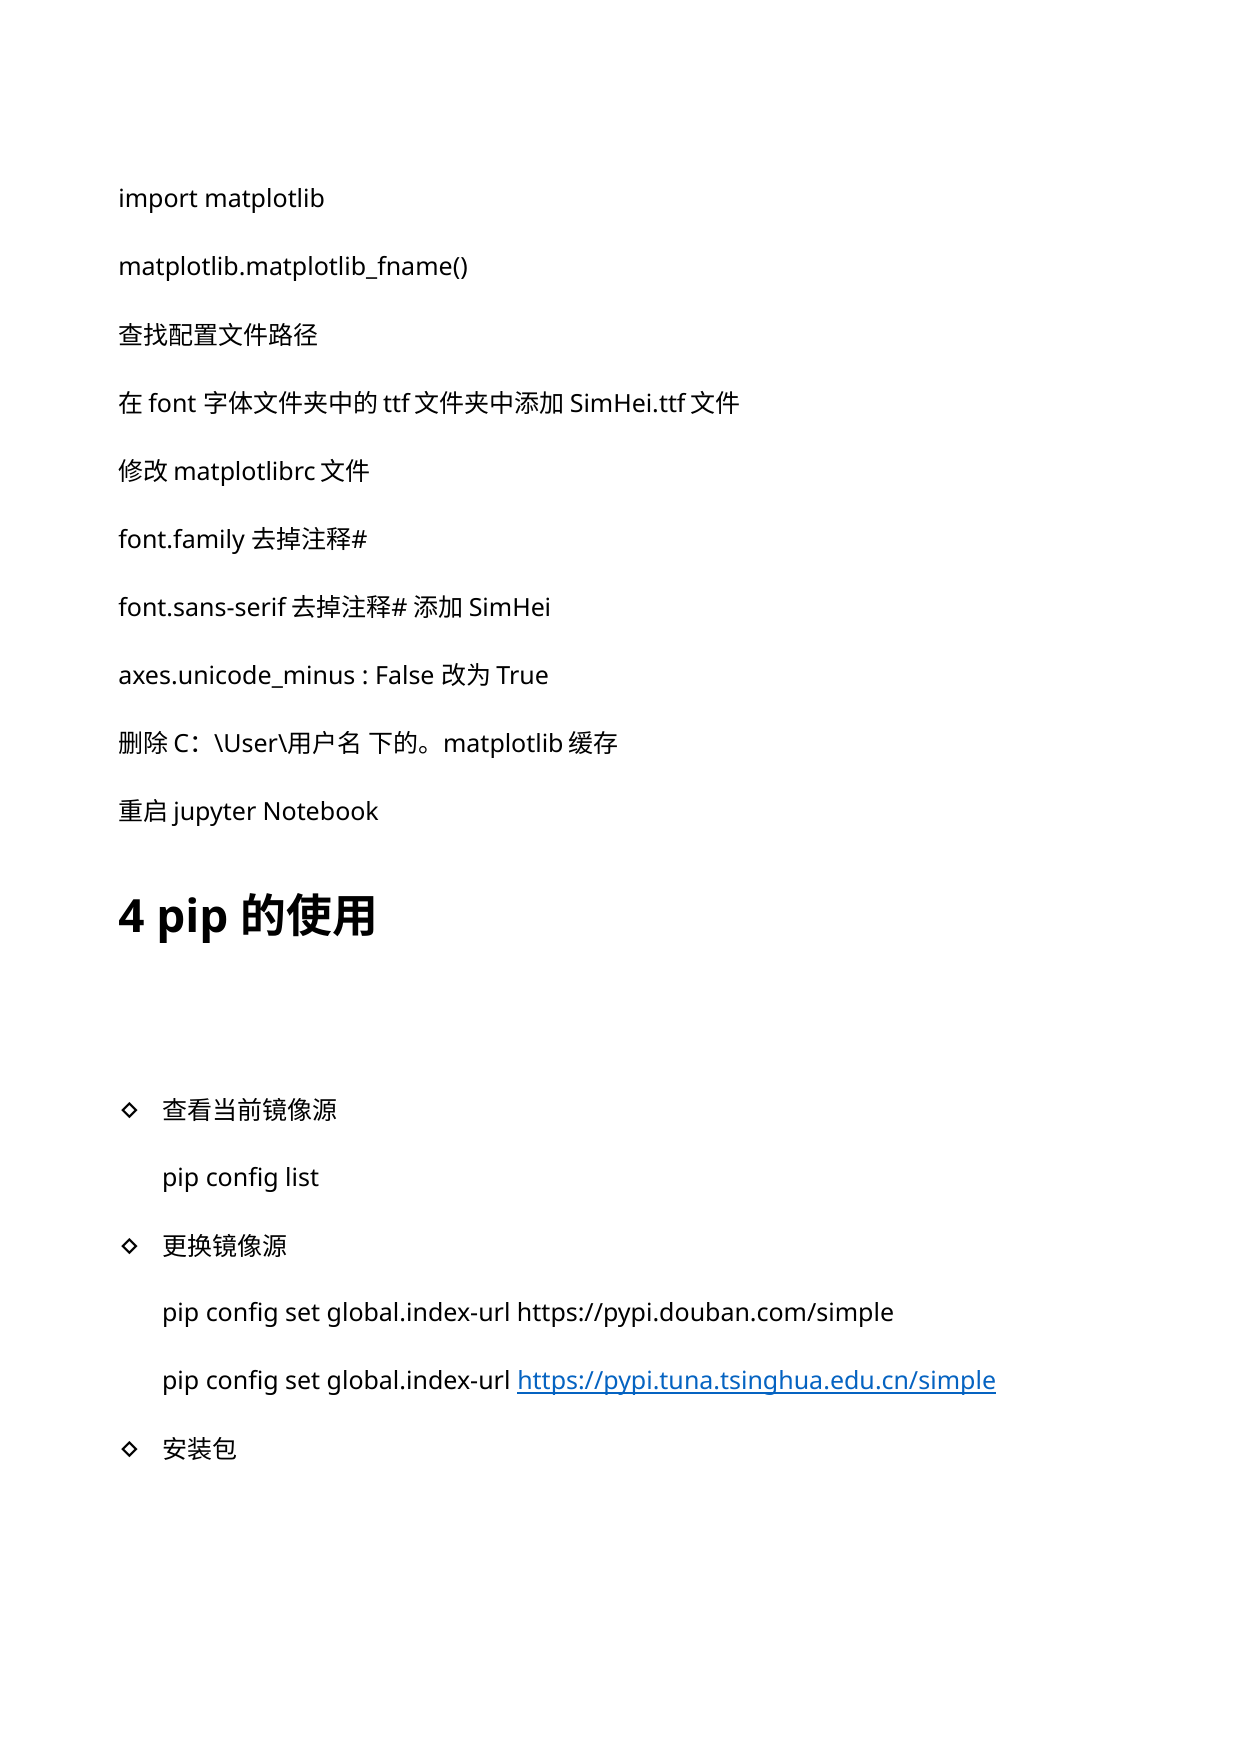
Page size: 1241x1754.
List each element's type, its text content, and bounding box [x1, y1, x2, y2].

list 查看当前镜像源 [118, 1074, 1122, 1142]
text pip config list [118, 1142, 1122, 1210]
text 在font 字体文件夹中的ttf文件夹中添加SimHei.ttf文件 [118, 368, 1122, 436]
text font.family 去掉注释# [118, 503, 1122, 571]
text pip config set global.index-url https://pypi.douban.com/simple [118, 1278, 1122, 1346]
text 删除C：\User\用户名 下的。matplotlib缓存 [118, 707, 1122, 775]
subtitle 4 pip 的使用 [118, 878, 1122, 946]
text font.sans-serif去掉注释# 添加SimHei [118, 571, 1122, 639]
text 重启jupyter Notebook [118, 775, 1122, 843]
text 查找配置文件路径 [118, 300, 1122, 368]
text axes.unicode_minus : False 改为True [118, 639, 1122, 707]
text 修改matplotlibrc文件 [118, 436, 1122, 503]
list 更换镜像源 [118, 1210, 1122, 1278]
list 安装包 [118, 1414, 1122, 1482]
text pip config set global.index-url https://pypi.tuna.tsinghua.edu.cn/simple [118, 1346, 1122, 1414]
text matplotlib.matplotlib_fname() [118, 232, 1122, 300]
text import matplotlib [118, 164, 1122, 232]
